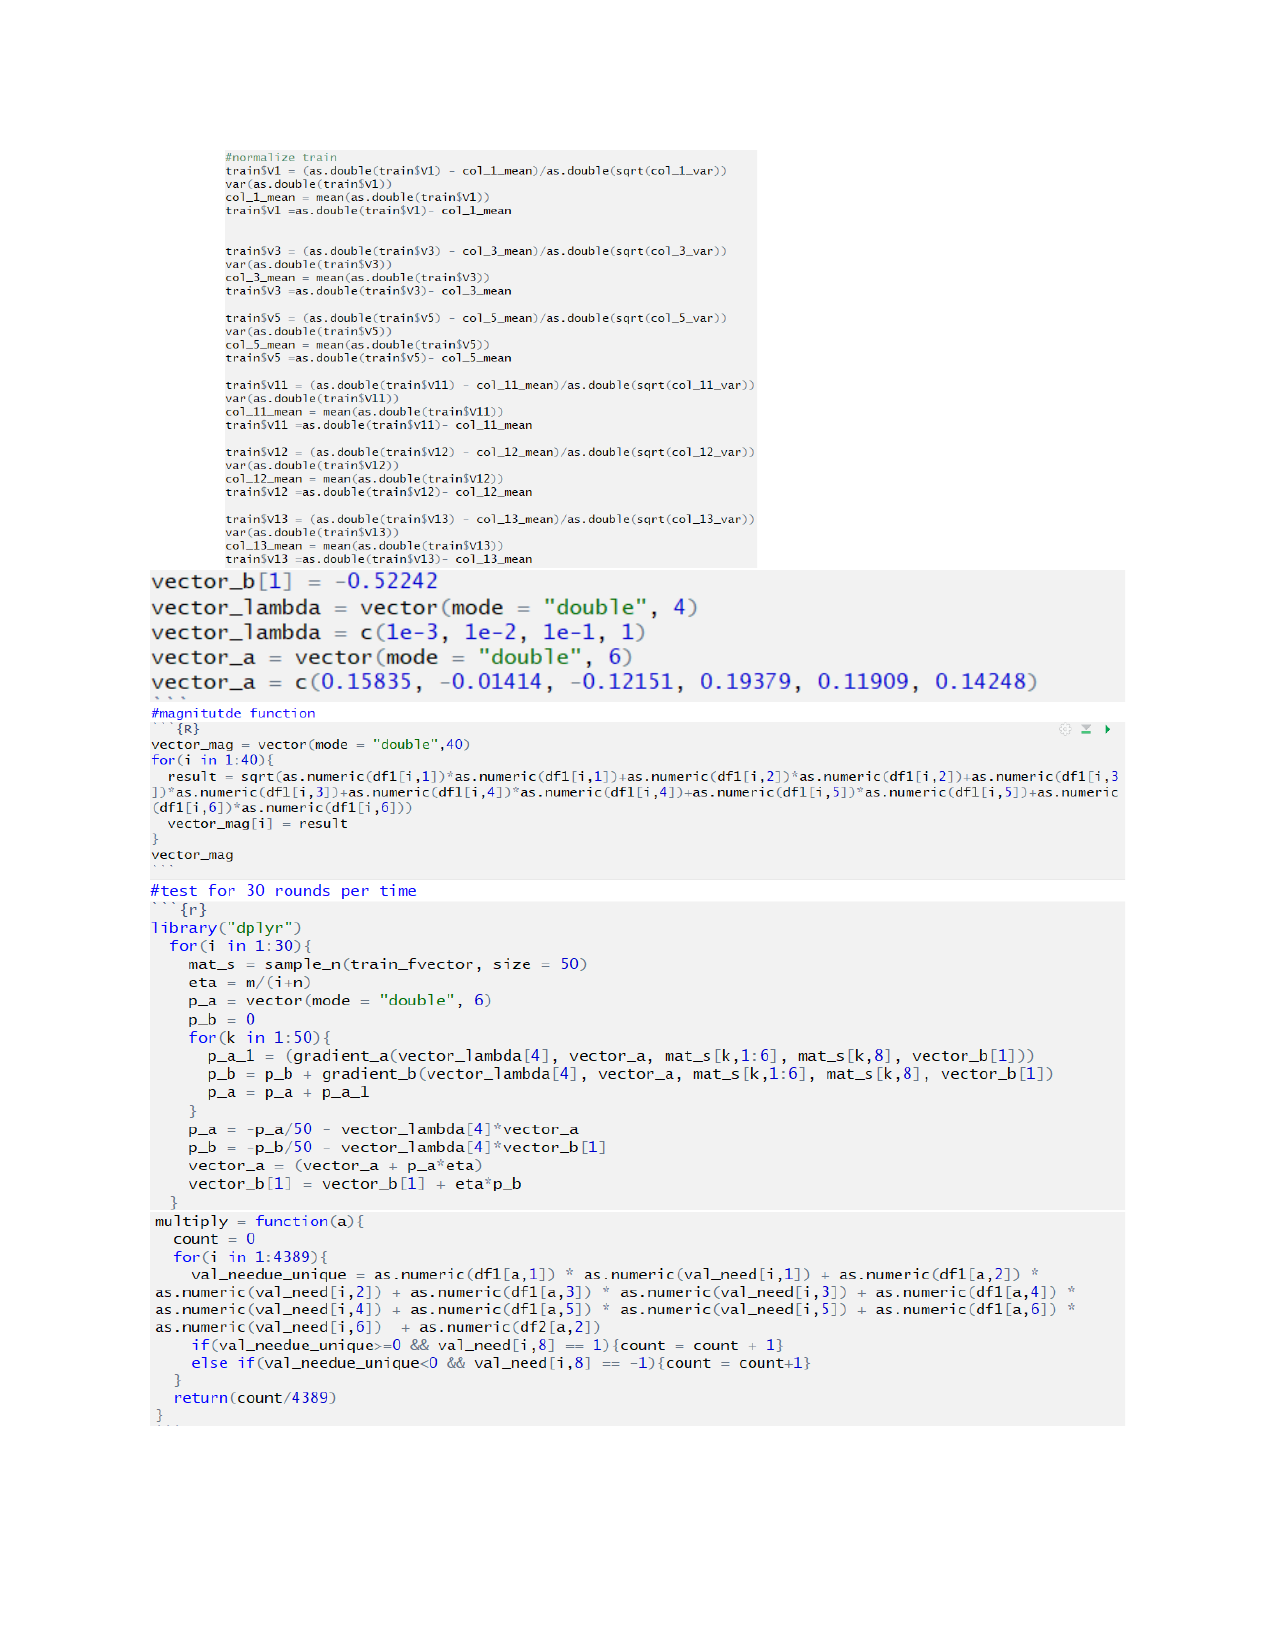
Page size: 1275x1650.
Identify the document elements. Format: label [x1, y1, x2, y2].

picture [150, 704, 1125, 880]
picture [150, 1212, 1125, 1426]
picture [225, 150, 758, 568]
picture [150, 570, 1125, 702]
picture [150, 881, 1125, 1210]
